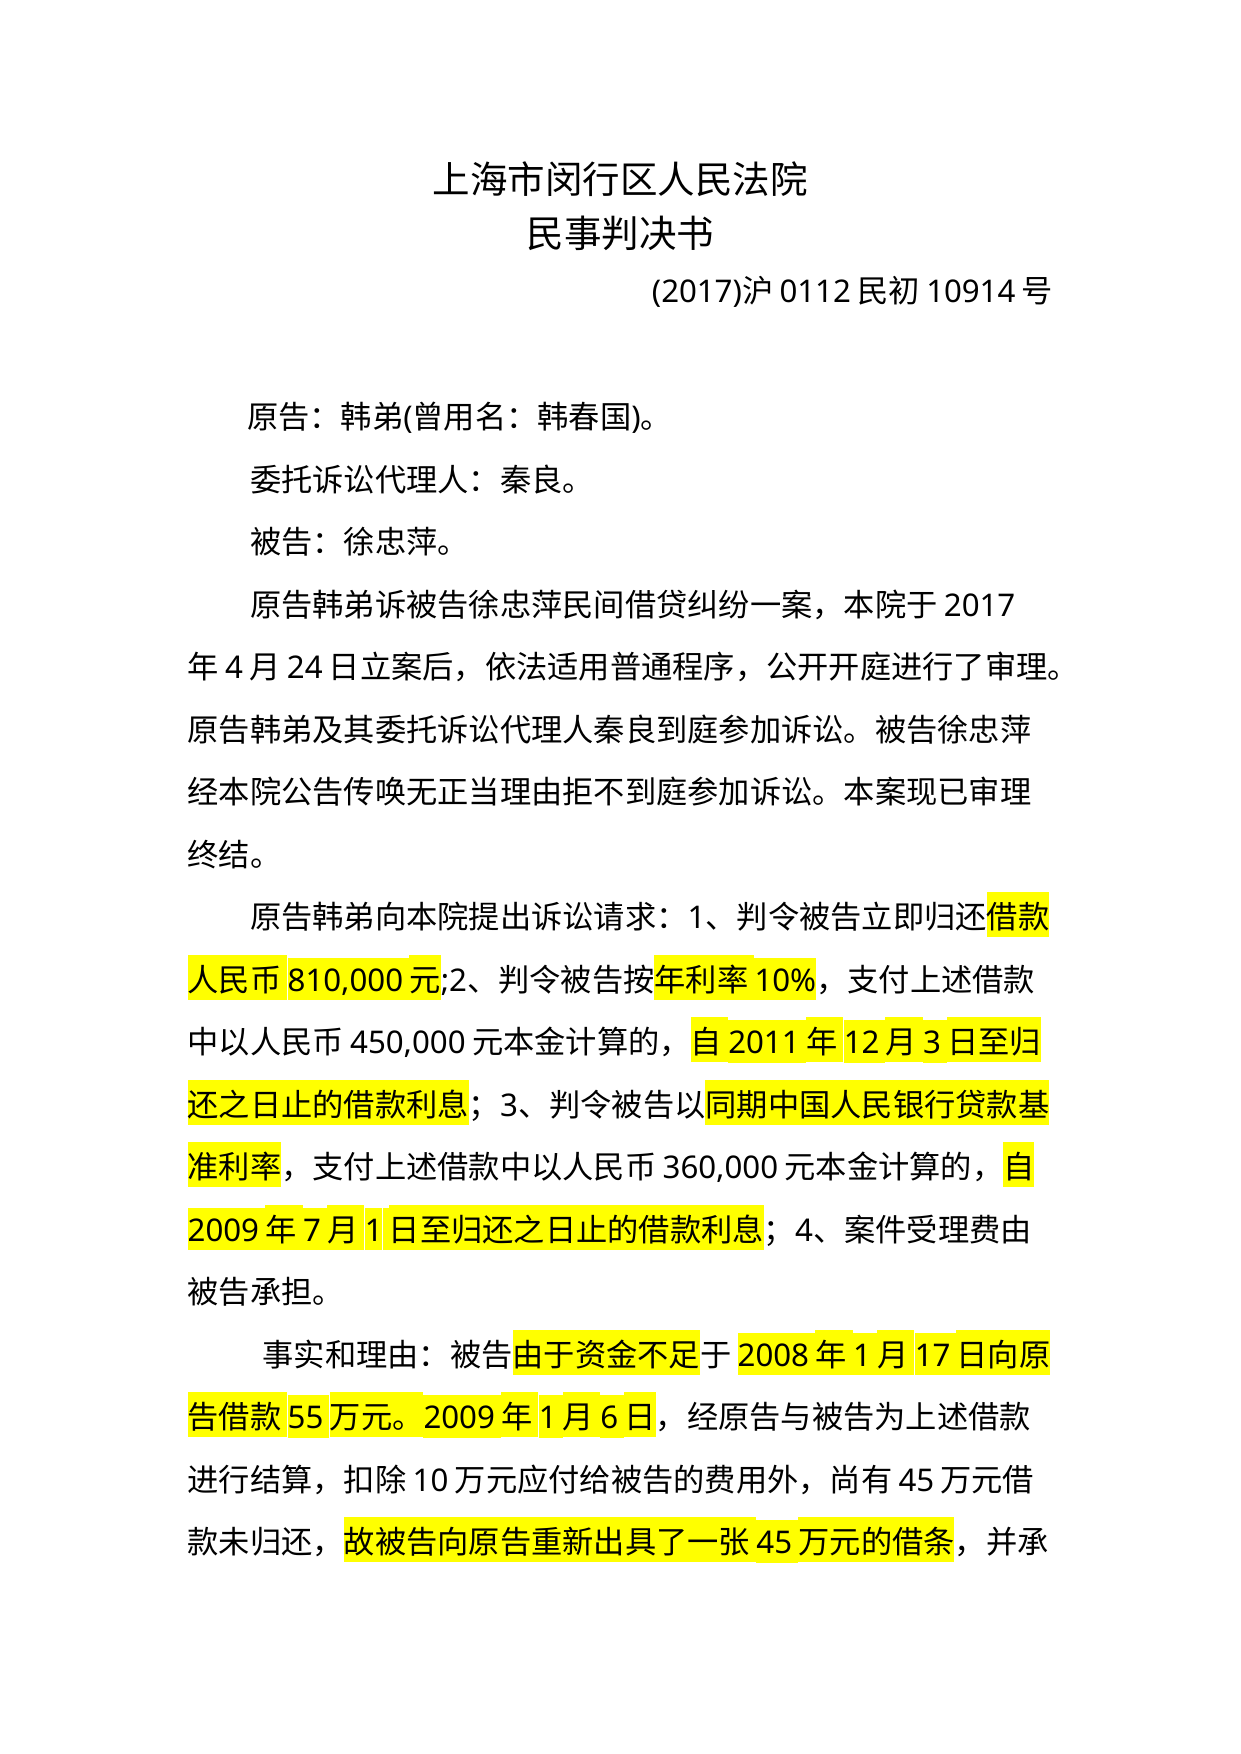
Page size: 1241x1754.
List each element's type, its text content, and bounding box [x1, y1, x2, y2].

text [187, 1313, 1053, 1563]
text 上海市闵行区人民法院 民事判决书 [187, 150, 1053, 258]
text 原告：韩弟(曾用名：韩春国)。 委托诉讼代理人：秦良。 被告：徐忠萍。 原告韩弟诉被告徐忠萍民间借贷纠纷一案，本院于2017年4月24日立案后，依法适用普通程序，公开开庭进行了审理。原告韩弟及其委托诉讼代理人秦良到庭参加诉讼。被告徐忠萍经本院公告传唤无正当理由拒不到庭参加诉讼。本案现已审理终结。 原告韩弟向本院提出诉讼请求：1、判令被告立即归还借款人民币810,000元;2、判令被告按年利率10%，支付上述借款中以人民币450,000元本金计算的，自2011年12月3日至归还之日止的借款利息；3、判令被告以同期中国人民银行贷款基准利率，支付上述借款中以人民币360,000元本金计算的，自2009年7月1日至归还之日止的借款利息；4、案件受理费由被告承担。 [187, 313, 1053, 1313]
text (2017)沪0112民初10914号 [187, 259, 1053, 312]
